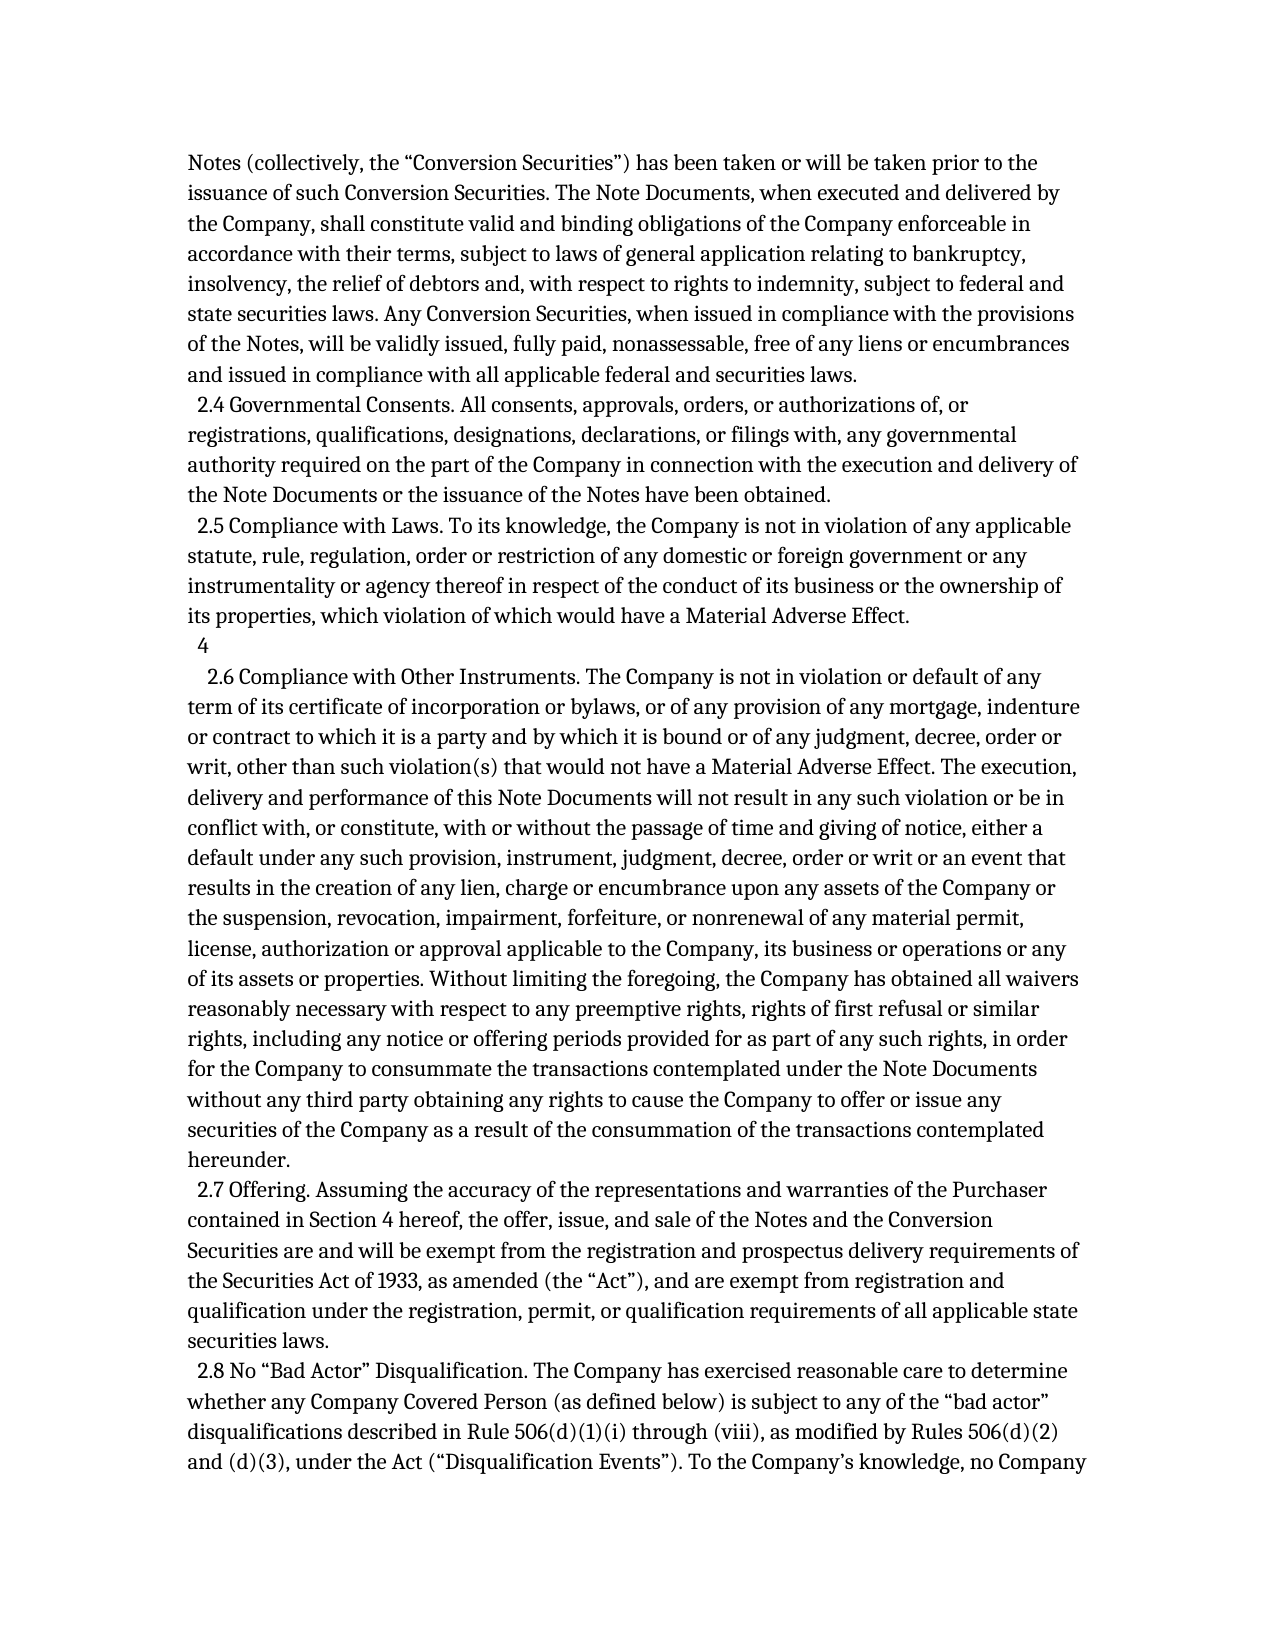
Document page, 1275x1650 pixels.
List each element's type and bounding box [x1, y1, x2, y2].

text [187, 150, 1087, 1475]
